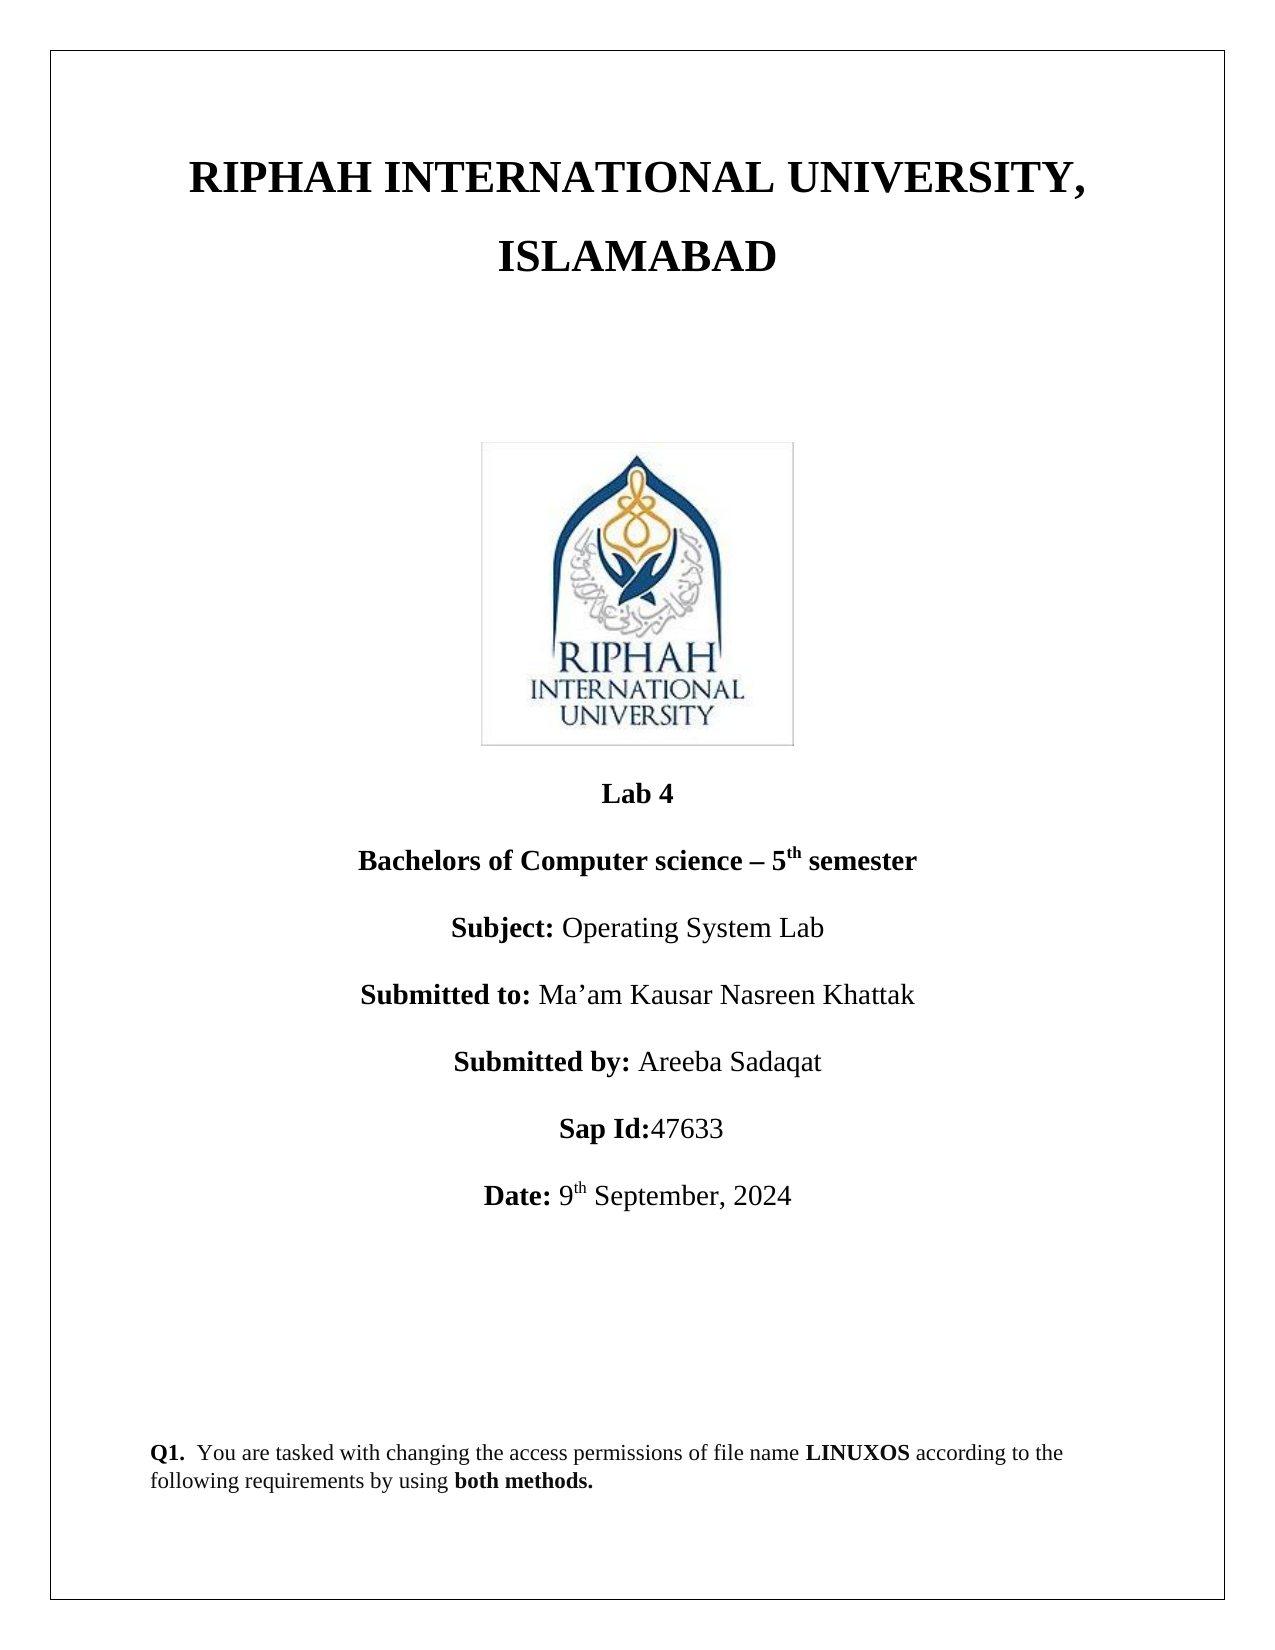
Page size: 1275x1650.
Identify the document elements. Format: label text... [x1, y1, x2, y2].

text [150, 1439, 1125, 1494]
text Subject: Operating System Lab [150, 910, 1125, 943]
text Submitted to: Ma’am Kausar Nasreen Khattak [150, 977, 1125, 1010]
text Lab 4 [150, 776, 1125, 809]
picture [481, 442, 794, 746]
text Date: 9th September, 2024 [150, 1178, 1125, 1211]
text RIPHAH INTERNATIONAL UNIVERSITY, ISLAMABAD [150, 150, 1125, 282]
text Submitted by: Areeba Sadaqat [150, 1044, 1125, 1077]
text Sap Id:47633 [150, 1111, 1125, 1144]
text Bachelors of Computer science – 5th semester [150, 843, 1125, 876]
